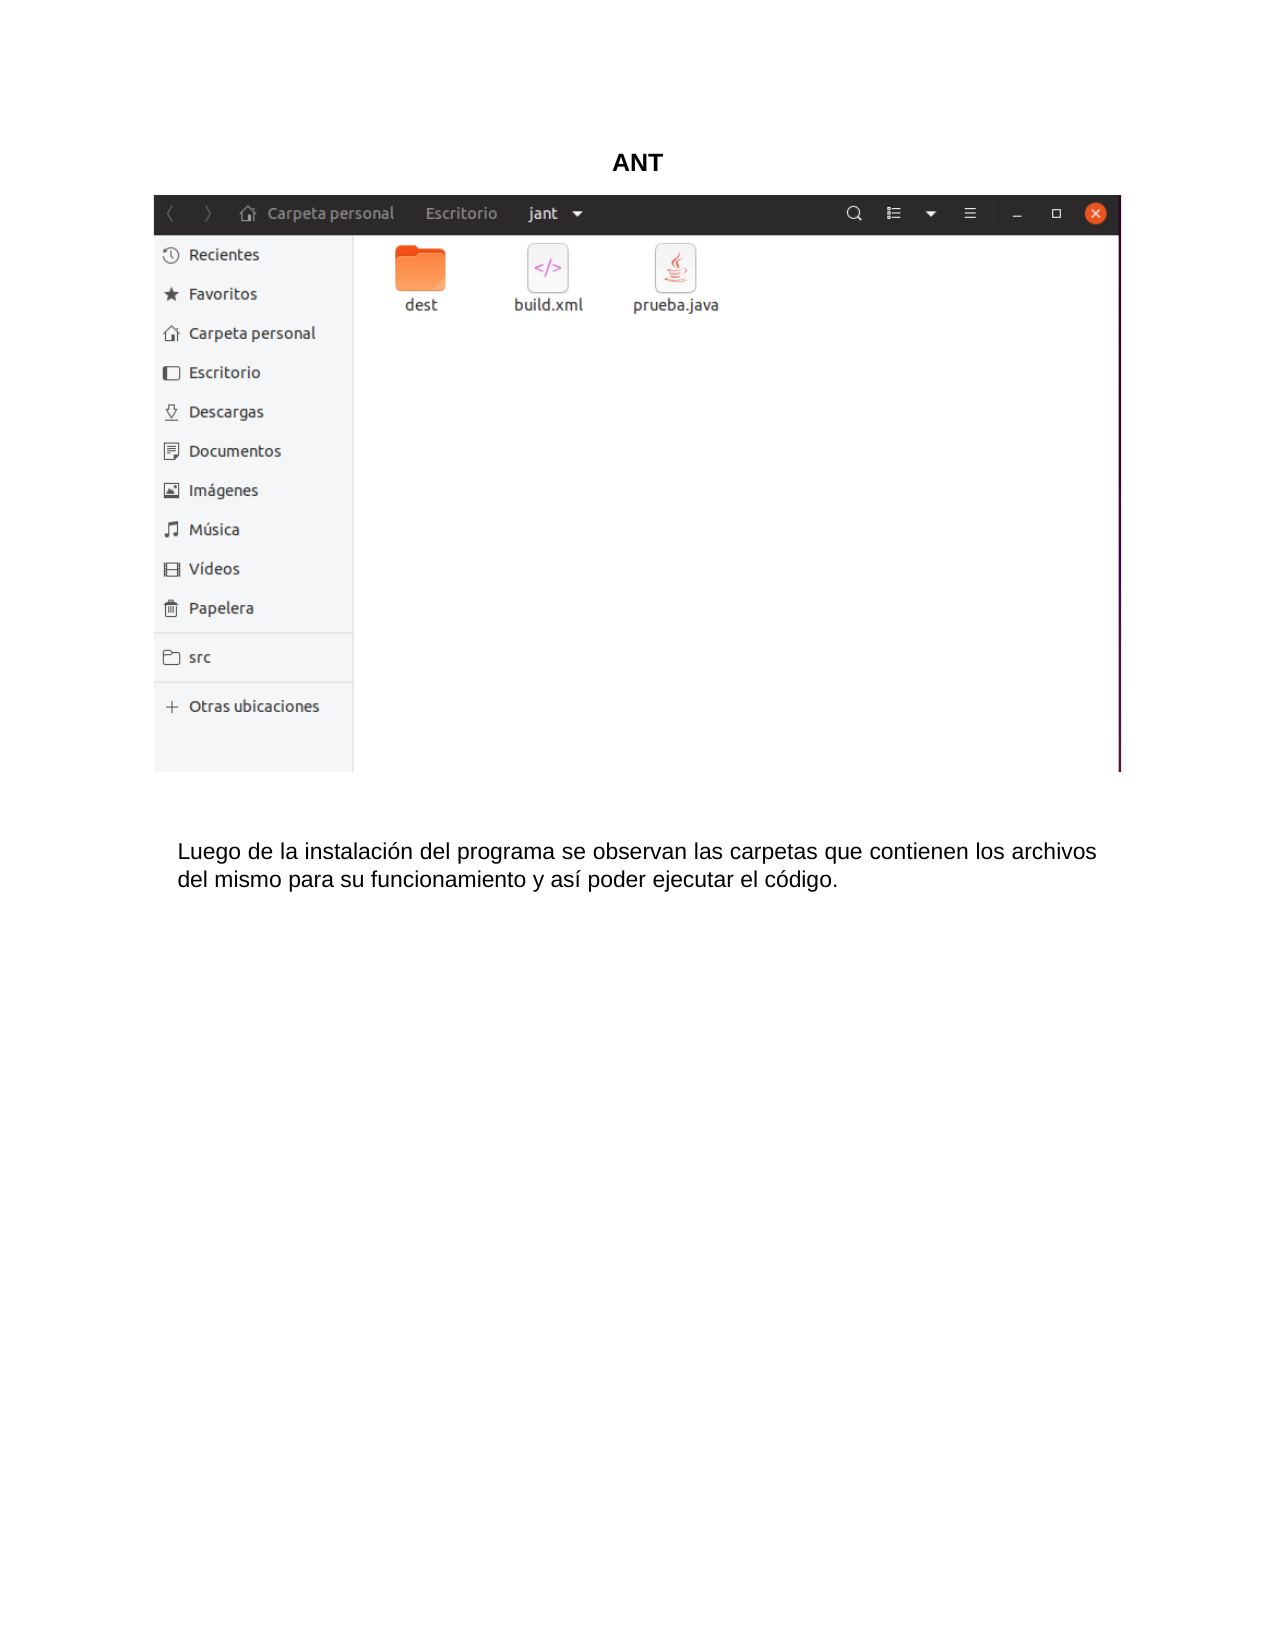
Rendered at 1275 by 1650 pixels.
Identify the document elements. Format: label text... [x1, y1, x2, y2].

text ANT [177, 148, 1098, 176]
picture [153, 195, 1122, 772]
text Luego de la instalación del programa se observan las carpetas que contienen los archivos del mismo para su funcionamiento y así poder ejecutar el código. [177, 838, 1098, 892]
